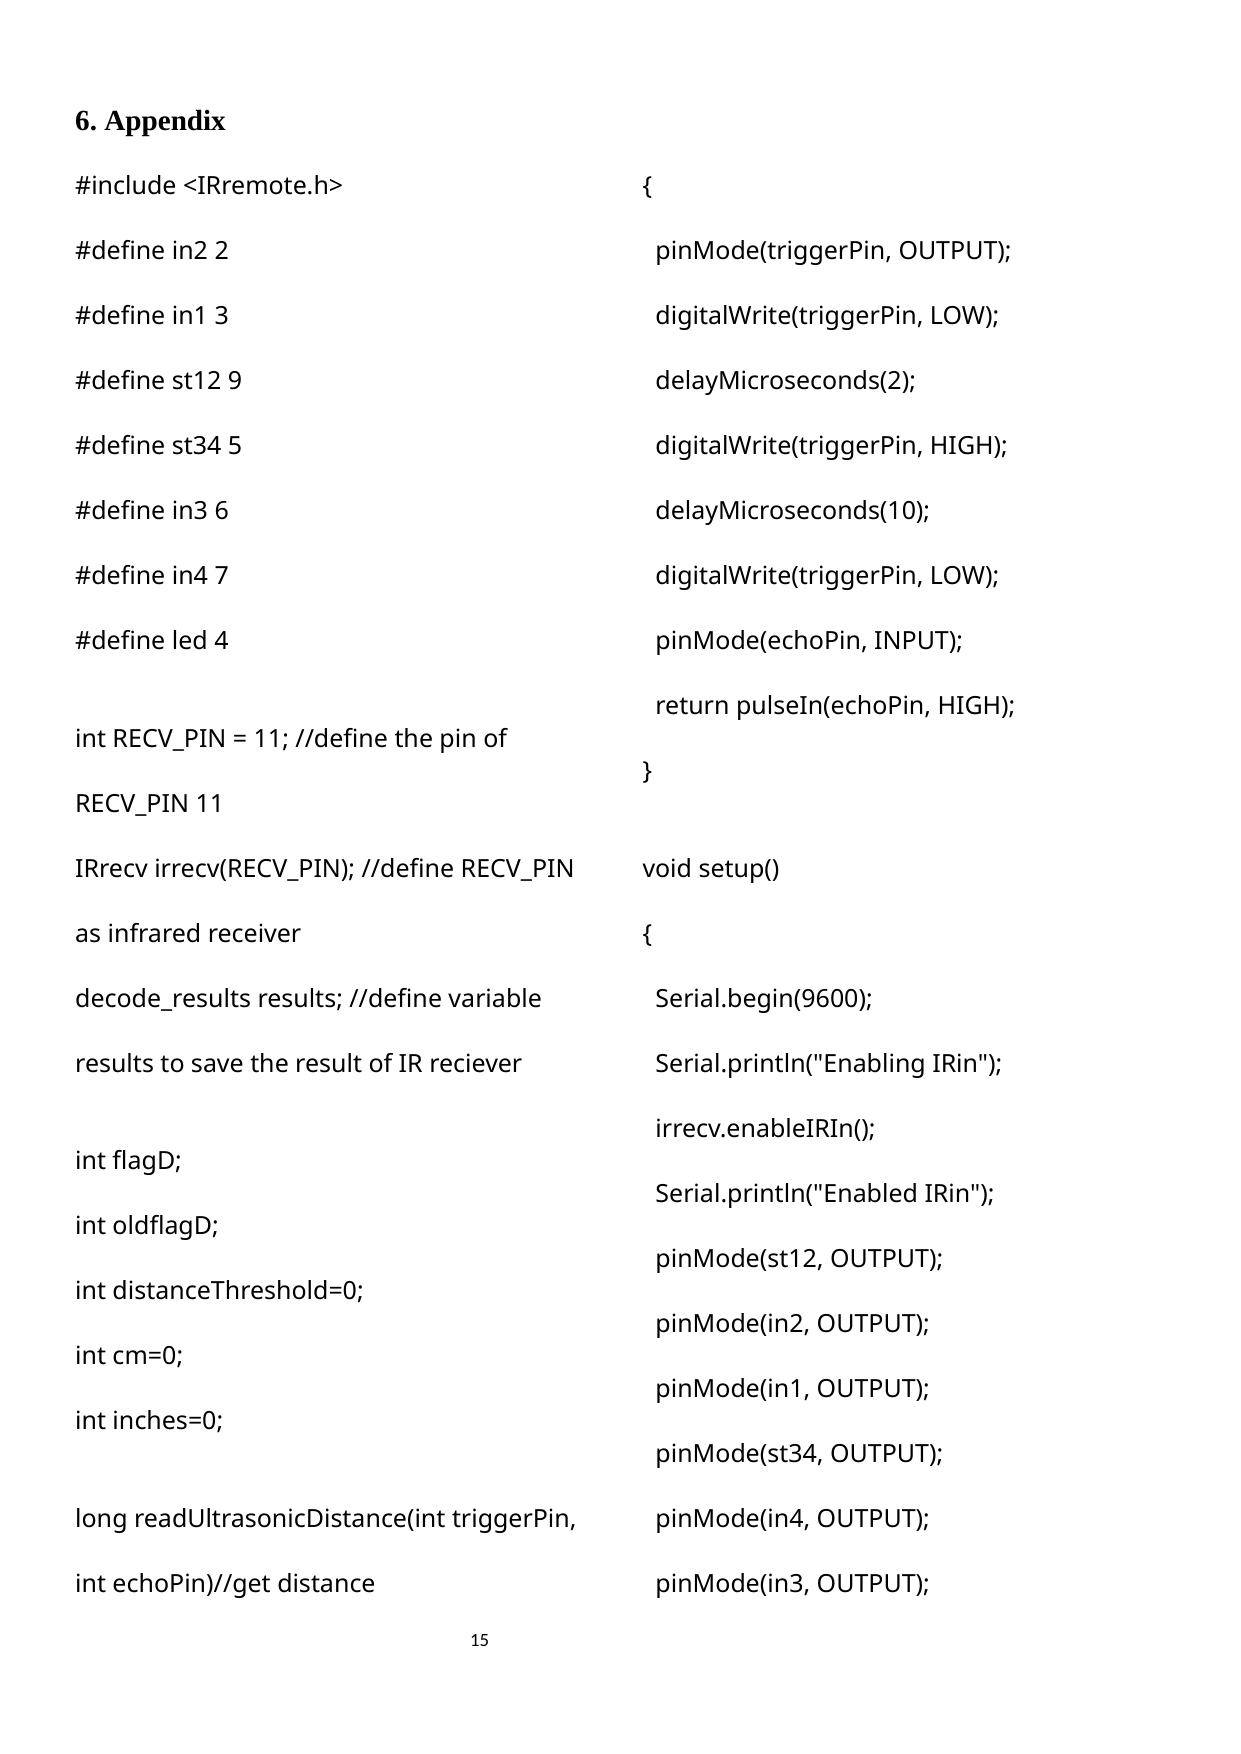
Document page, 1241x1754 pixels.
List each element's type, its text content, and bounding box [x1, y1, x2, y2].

text int oldflagD; [75, 1193, 598, 1258]
text #define in3 6 [75, 478, 598, 543]
text irrecv.enableIRIn(); [642, 1095, 1165, 1160]
text int cm=0; [75, 1323, 598, 1388]
text int inches=0; [75, 1388, 598, 1453]
text digitalWrite(triggerPin, HIGH); [642, 413, 1165, 478]
text pinMode(triggerPin, OUTPUT); [642, 218, 1165, 283]
text #define in2 2 [75, 218, 598, 283]
text void setup() [642, 835, 1165, 900]
text decode_results results; //define variable results to save the result of IR reciever [75, 965, 598, 1095]
text #define st12 9 [75, 348, 598, 413]
text long readUltrasonicDistance(int triggerPin, int echoPin)//get distance [75, 1485, 598, 1615]
text IRrecv irrecv(RECV_PIN); //define RECV_PIN as infrared receiver [75, 835, 598, 965]
text { [642, 900, 1165, 965]
text return pulseIn(echoPin, HIGH); [642, 673, 1165, 738]
text int distanceThreshold=0; [75, 1258, 598, 1323]
text delayMicroseconds(2); [642, 348, 1165, 413]
text Serial.println("Enabling IRin"); [642, 1030, 1165, 1095]
text pinMode(in2, OUTPUT); [642, 1290, 1165, 1355]
text pinMode(in4, OUTPUT); [642, 1485, 1165, 1550]
text digitalWrite(triggerPin, LOW); [642, 543, 1165, 608]
text #define in4 7 [75, 543, 598, 608]
text pinMode(echoPin, INPUT); [642, 608, 1165, 673]
text Serial.begin(9600); [642, 965, 1165, 1030]
text pinMode(in1, OUTPUT); [642, 1355, 1165, 1420]
list Appendix [75, 88, 1165, 153]
text int flagD; [75, 1128, 598, 1193]
text pinMode(in3, OUTPUT); [642, 1550, 1165, 1615]
text pinMode(st34, OUTPUT); [642, 1420, 1165, 1485]
text } [642, 738, 1165, 803]
text delayMicroseconds(10); [642, 478, 1165, 543]
text #define led 4 [75, 608, 598, 673]
text Serial.println("Enabled IRin"); [642, 1160, 1165, 1225]
text pinMode(st12, OUTPUT); [642, 1225, 1165, 1290]
text digitalWrite(triggerPin, LOW); [642, 283, 1165, 348]
text #define in1 3 [75, 283, 598, 348]
text #define st34 5 [75, 413, 598, 478]
text { [642, 153, 1165, 218]
text #include <IRremote.h> [75, 153, 598, 218]
text int RECV_PIN = 11; //define the pin of RECV_PIN 11 [75, 705, 598, 835]
